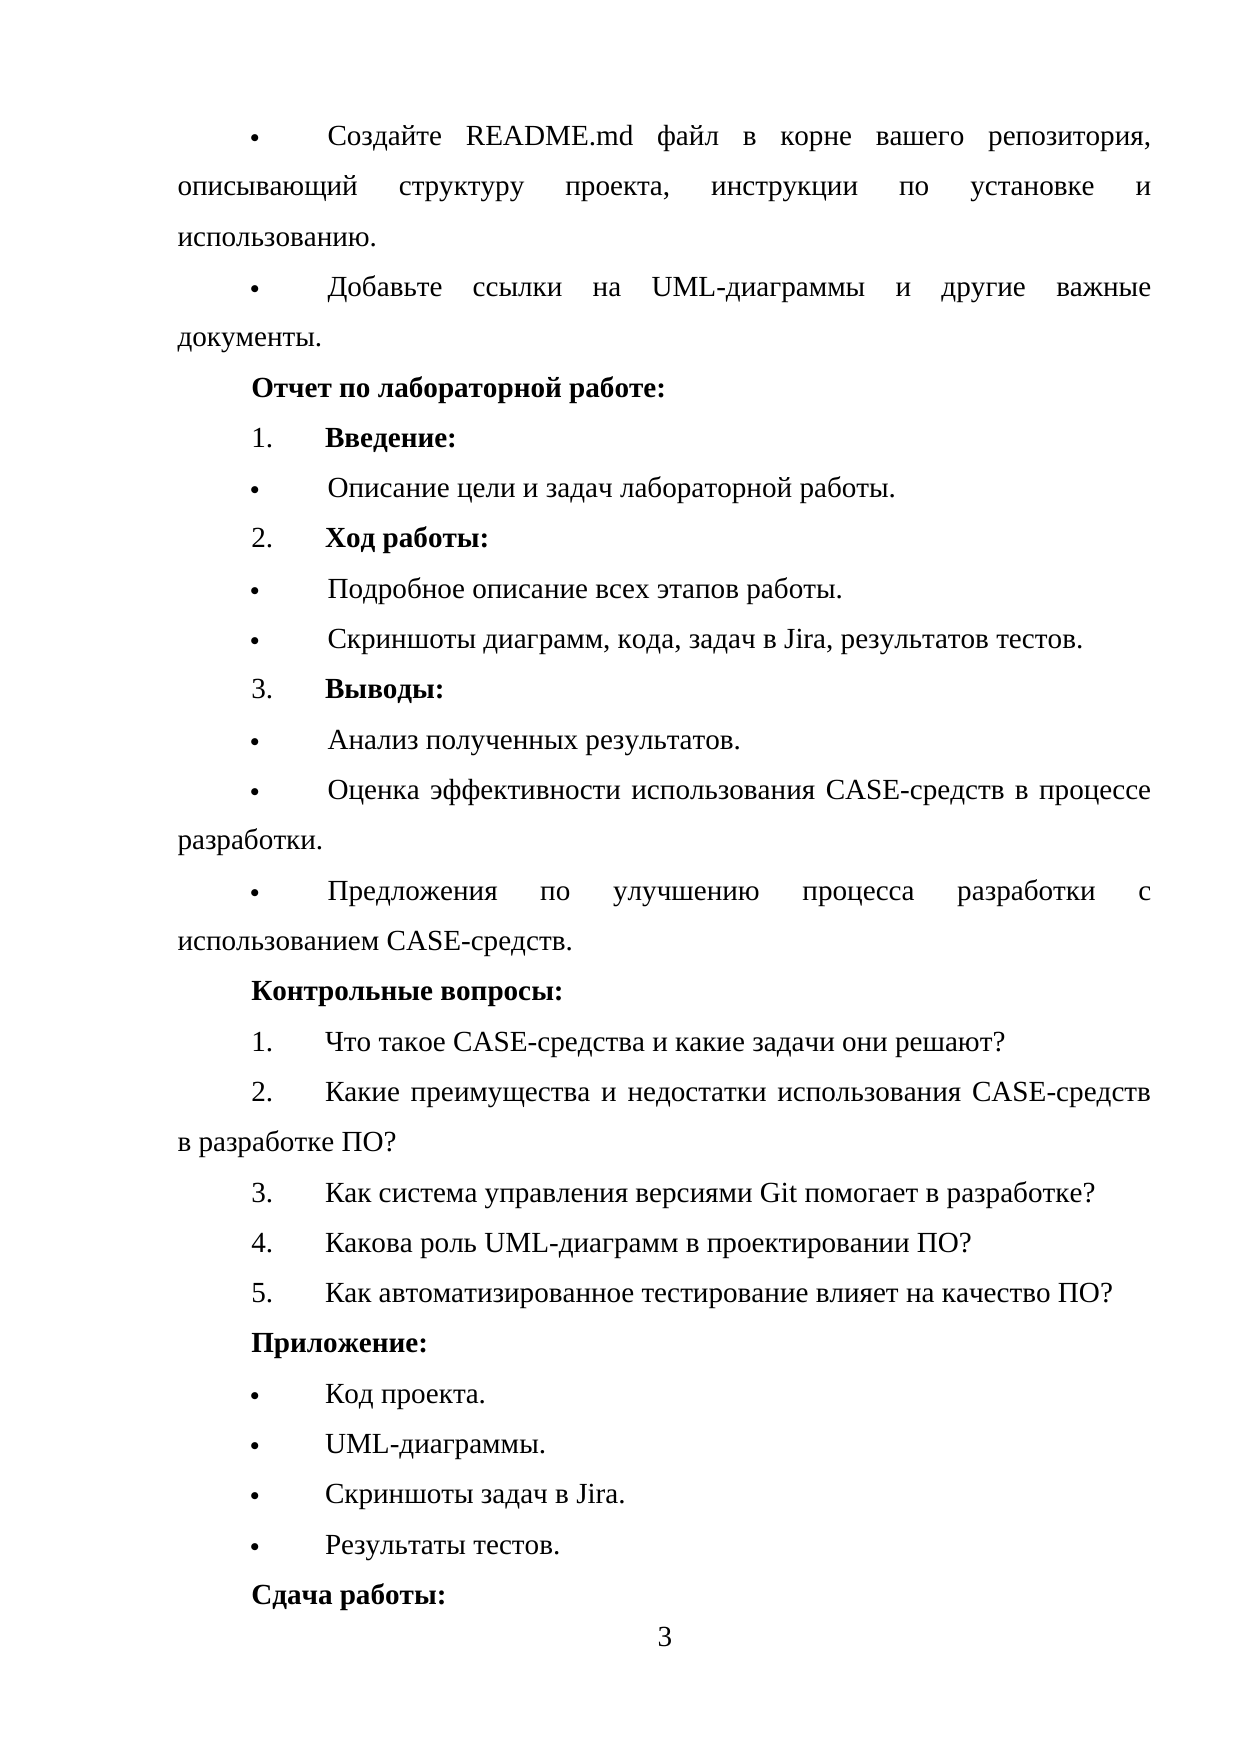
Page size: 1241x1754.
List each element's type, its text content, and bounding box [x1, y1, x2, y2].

list Описание цели и задач лабораторной работы. [177, 470, 1152, 504]
list Подробное описание всех этапов работы. [177, 571, 1152, 604]
list Как система управления версиями Git помогает в разработке? [177, 1175, 1152, 1208]
list Выводы: [177, 672, 1152, 705]
list Скриншоты задач в Jira. [177, 1477, 1152, 1510]
list Оценка эффективности использования CASE-средств в процессе разработки. [177, 772, 1152, 856]
list Как автоматизированное тестирование влияет на качество ПО? [177, 1275, 1152, 1309]
text Приложение: [177, 1326, 1152, 1359]
list Скриншоты диаграмм, кода, задач в Jira, результатов тестов. [177, 621, 1152, 655]
list Что такое CASE-средства и какие задачи они решают? [177, 1024, 1152, 1057]
list UML-диаграммы. [177, 1426, 1152, 1460]
list Ход работы: [177, 521, 1152, 554]
list Введение: [177, 420, 1152, 453]
list Результаты тестов. [177, 1527, 1152, 1560]
text Отчет по лабораторной работе: [177, 370, 1152, 403]
list Анализ полученных результатов. [177, 722, 1152, 755]
text Сдача работы: [177, 1577, 1152, 1611]
list Какова роль UML-диаграмм в проектировании ПО? [177, 1225, 1152, 1258]
text Контрольные вопросы: [177, 973, 1152, 1007]
list Какие преимущества и недостатки использования CASE-средств в разработке ПО? [177, 1074, 1152, 1158]
list Код проекта. [177, 1376, 1152, 1409]
list Создайте README.md файл в корне вашего репозитория, описывающий структуру проекта, инструкции по установке и использованию. [177, 118, 1152, 252]
list Добавьте ссылки на UML-диаграммы и другие важные документы. [177, 269, 1152, 353]
list Предложения по улучшению процесса разработки с использованием CASE-средств. [177, 873, 1152, 957]
